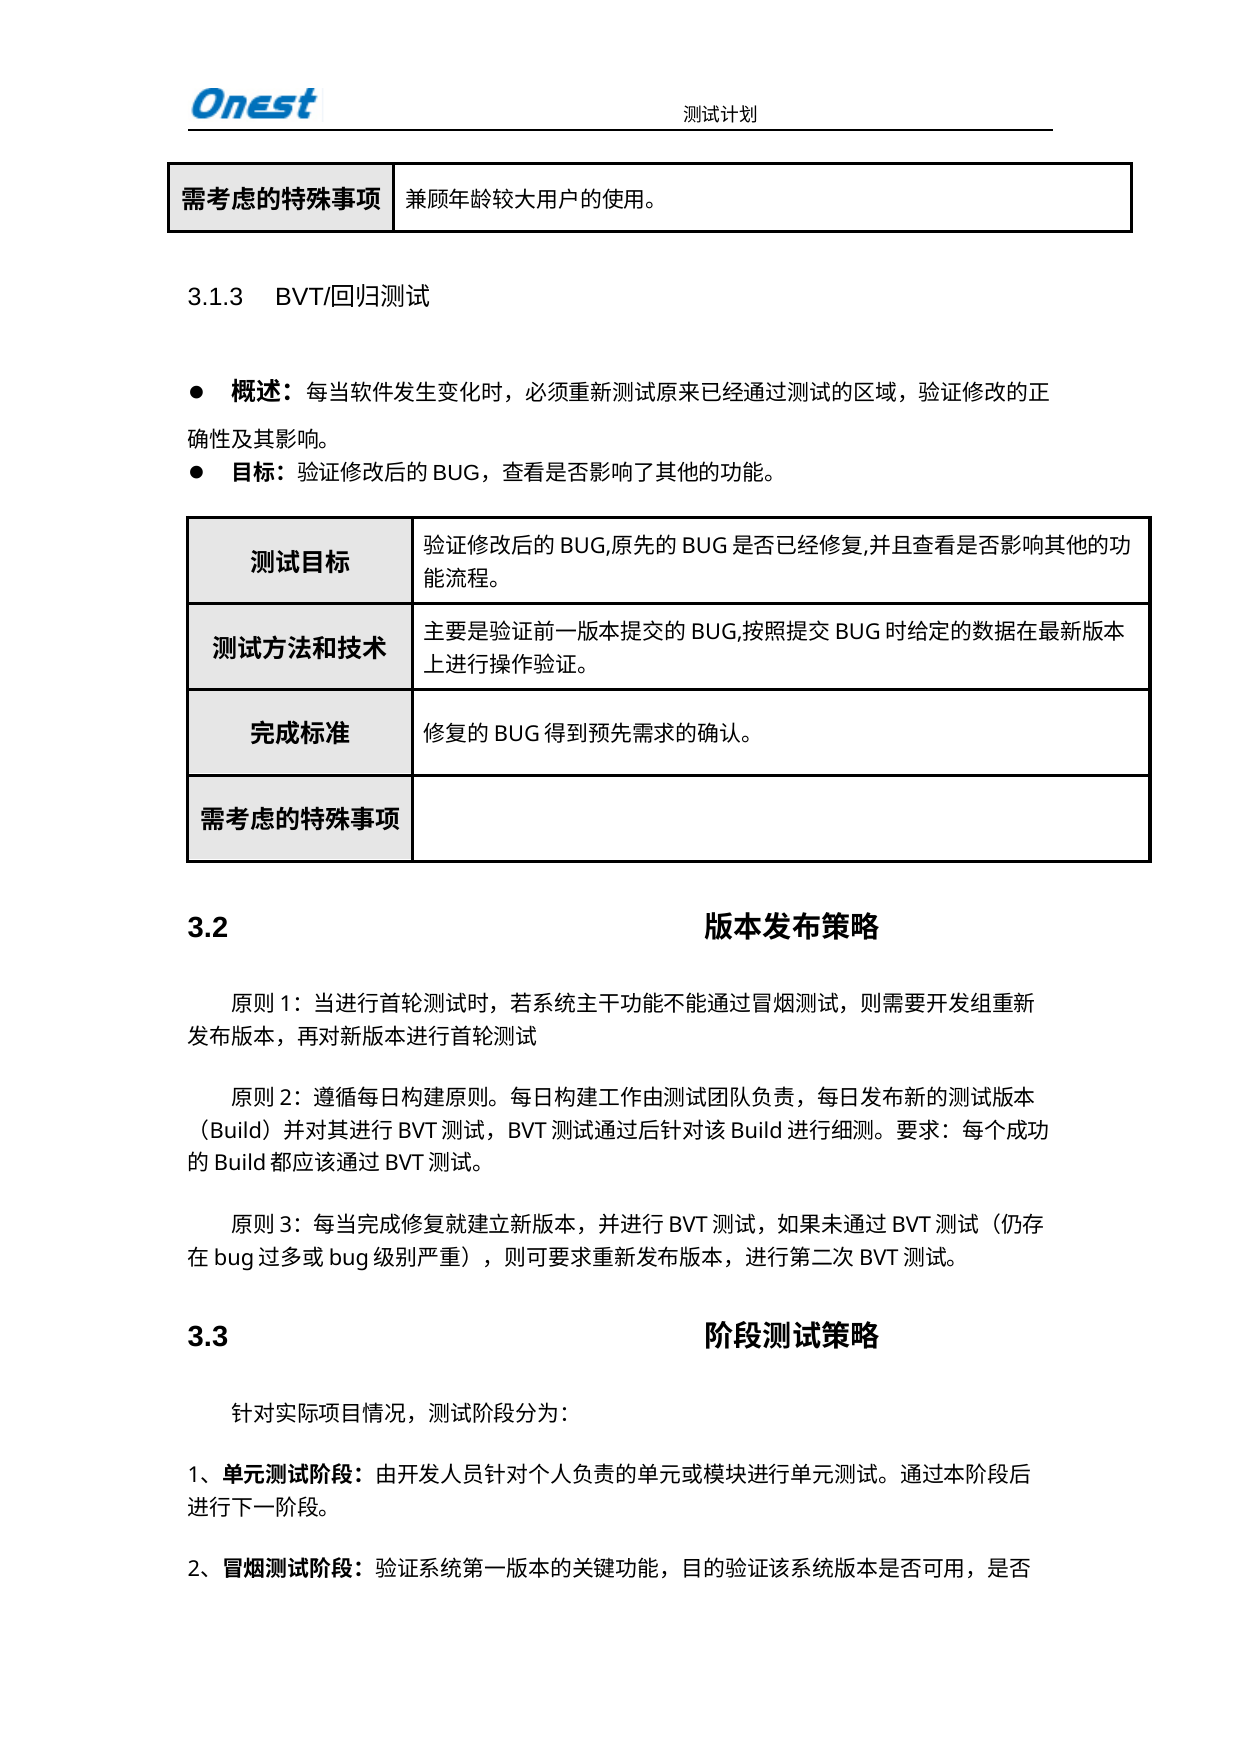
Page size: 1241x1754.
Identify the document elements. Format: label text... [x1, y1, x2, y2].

table_cell 完成标准 [189, 691, 411, 773]
table_cell 测试方法和技术 [189, 605, 411, 688]
table_cell 需考虑的特殊事项 [170, 165, 392, 230]
subtitle 阶段测试策略 [187, 1301, 1053, 1366]
text 针对实际项目情况，测试阶段分为： [187, 1395, 1053, 1428]
subtitle BVT/回归测试 [187, 262, 1053, 327]
table_cell 兼顾年龄较大用户的使用。 [395, 165, 1130, 230]
text 原则1：当进行首轮测试时，若系统主干功能不能通过冒烟测试，则需要开发组重新发布版本，再对新版本进行首轮测试 [187, 986, 1053, 1051]
picture [187, 88, 324, 122]
table_header 验证修改后的BUG,原先的BUG是否已经修复,并且查看是否影响其他的功能流程。 [414, 519, 1148, 602]
list 目标：验证修改后的BUG，查看是否影响了其他的功能。 [187, 454, 1053, 487]
table_header 测试目标 [189, 519, 411, 602]
subtitle 版本发布策略 [187, 892, 1053, 957]
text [187, 1551, 1053, 1583]
text 1、单元测试阶段：由开发人员针对个人负责的单元或模块进行单元测试。通过本阶段后进行下一阶段。 [187, 1457, 1053, 1522]
table_cell [414, 777, 1148, 859]
table_cell 修复的BUG得到预先需求的确认。 [414, 691, 1148, 773]
text 原则3：每当完成修复就建立新版本，并进行BVT测试，如果未通过BVT测试（仍存在bug过多或bug级别严重），则可要求重新发布版本，进行第二次BVT测试。 [187, 1207, 1053, 1272]
text 原则2：遵循每日构建原则。每日构建工作由测试团队负责，每日发布新的测试版本（Build）并对其进行BVT测试，BVT测试通过后针对该Build进行细测。要求：每个成功的Build都应该通过BVT测试。 [187, 1080, 1053, 1178]
table_cell 主要是验证前一版本提交的BUG,按照提交BUG时给定的数据在最新版本上进行操作验证。 [414, 605, 1148, 688]
list 概述：每当软件发生变化时，必须重新测试原来已经通过测试的区域，验证修改的正确性及其影响。 [187, 357, 1053, 454]
table_cell 需考虑的特殊事项 [189, 777, 411, 859]
